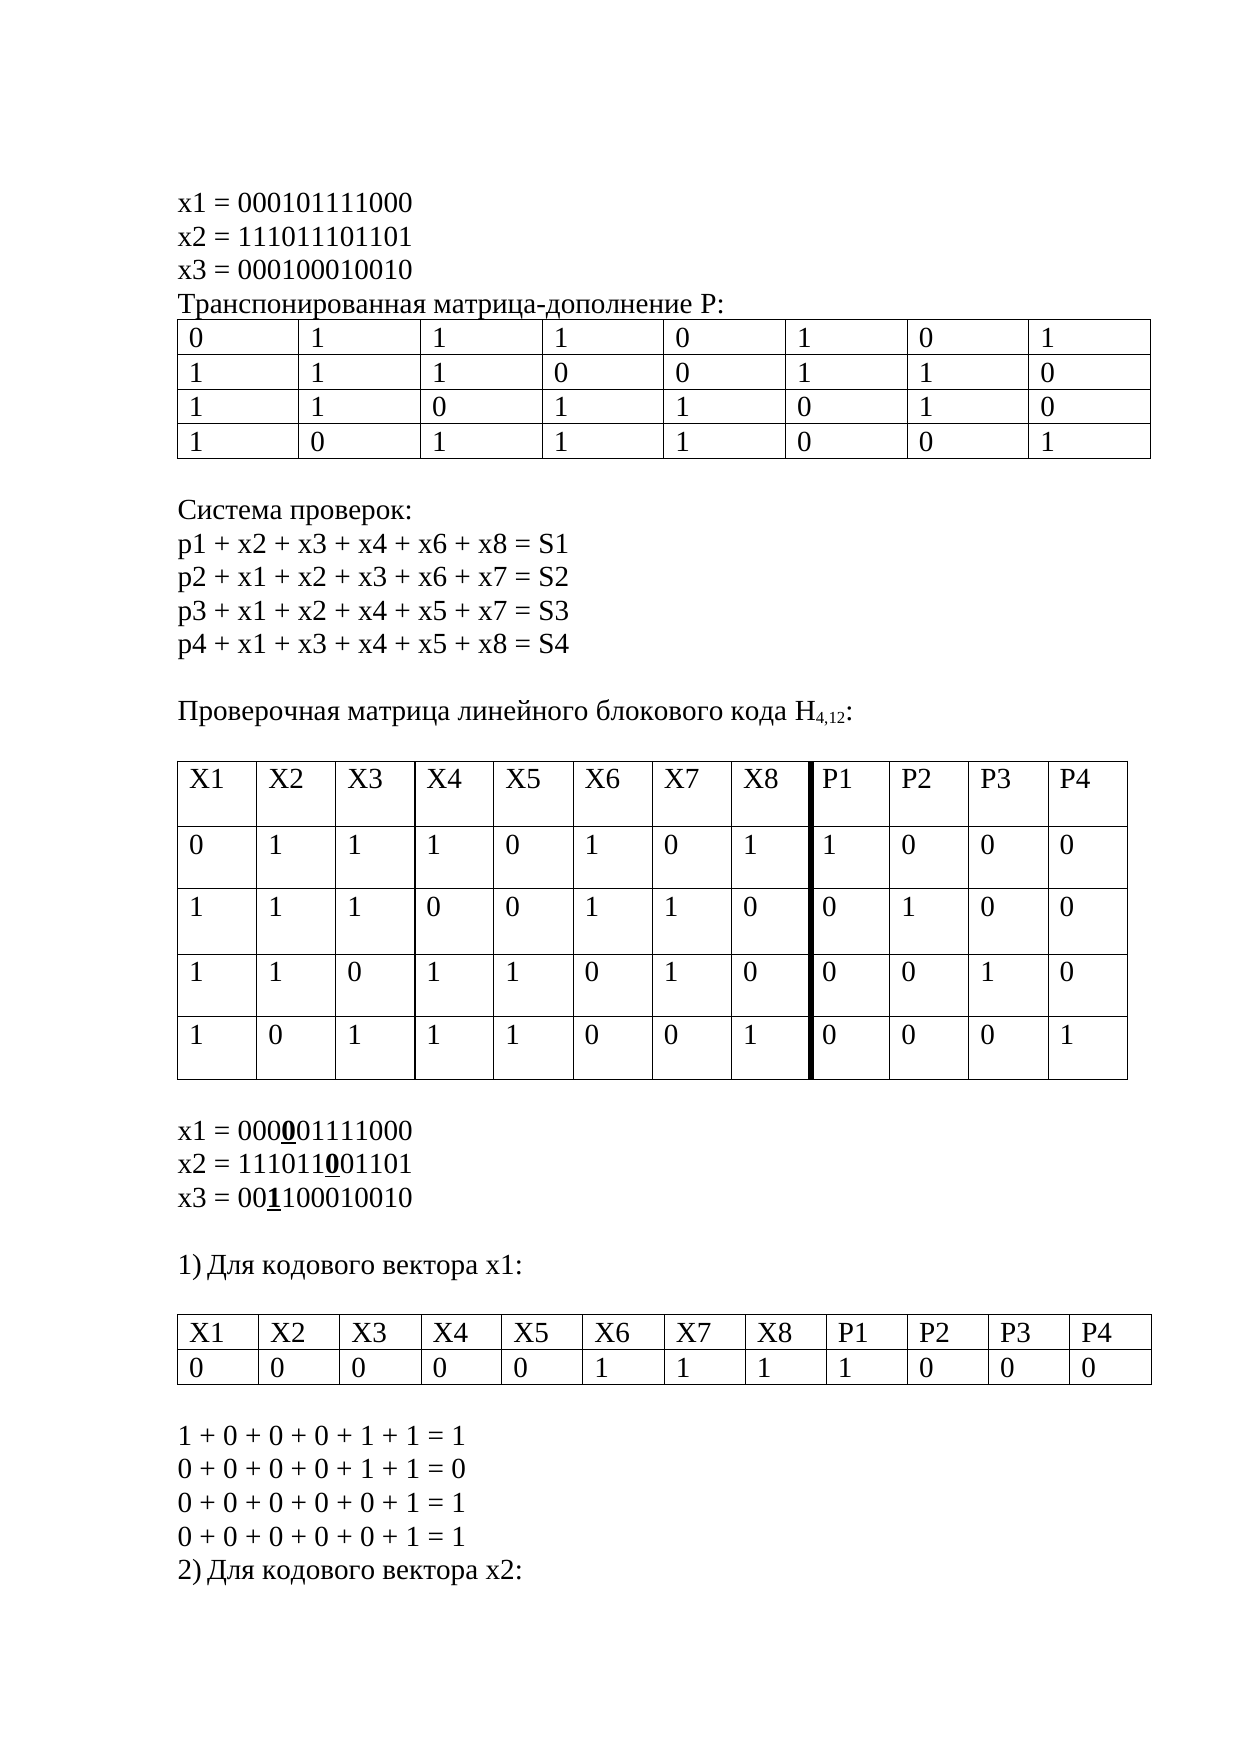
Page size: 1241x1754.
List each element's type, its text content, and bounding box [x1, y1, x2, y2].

table_cell 0 [653, 827, 731, 888]
table_header X7 [653, 762, 731, 826]
table_header 0 [178, 320, 298, 354]
table_cell 0 [969, 889, 1048, 953]
table_cell 0 [340, 1350, 421, 1383]
table_header X4 [422, 1315, 501, 1349]
table_cell 1 [664, 390, 785, 423]
table_header 1 [421, 320, 542, 354]
table_cell 0 [502, 1350, 582, 1383]
table_cell 0 [890, 955, 968, 1016]
table_header P1 [814, 762, 889, 826]
table_cell 1 [416, 955, 493, 1016]
table_header X2 [259, 1315, 339, 1349]
table_header X5 [502, 1315, 582, 1349]
table_cell 1 [336, 827, 414, 888]
table_cell 1 [257, 889, 335, 953]
text Транспонированная матрица-дополнение P: [177, 286, 1152, 319]
table_cell 1 [421, 355, 542, 388]
table_cell 0 [653, 1017, 731, 1078]
table_cell 1 [336, 889, 414, 953]
table_cell 1 [664, 424, 785, 458]
table_cell 0 [259, 1350, 339, 1383]
table_cell 1 [178, 424, 298, 458]
table_header X3 [336, 762, 414, 826]
table_header P2 [890, 762, 968, 826]
table_cell 0 [814, 1017, 889, 1078]
text 0 + 0 + 0 + 0 + 0 + 1 = 1 [177, 1519, 1152, 1552]
table_header X1 [178, 762, 256, 826]
table_cell 0 [989, 1350, 1069, 1383]
table_cell 0 [1049, 827, 1127, 888]
table_cell 0 [494, 889, 573, 953]
table_header P1 [827, 1315, 907, 1349]
table_header P2 [908, 1315, 988, 1349]
table_cell 1 [969, 955, 1048, 1016]
text Проверочная матрица линейного блокового кода H4,12: [177, 693, 1152, 727]
table_cell 1 [583, 1350, 664, 1383]
table_cell 0 [732, 955, 808, 1016]
table_cell 0 [908, 424, 1028, 458]
text 0 + 0 + 0 + 0 + 0 + 1 = 1 [177, 1485, 1152, 1519]
table_cell 1 [299, 355, 420, 388]
table_cell 0 [1029, 390, 1150, 423]
table_cell 1 [653, 955, 731, 1016]
table_cell 1 [543, 424, 663, 458]
table_header P4 [1070, 1315, 1151, 1349]
table_cell 1 [257, 955, 335, 1016]
table_header P3 [989, 1315, 1069, 1349]
table_cell 1 [178, 390, 298, 423]
table_cell 1 [178, 1017, 256, 1078]
table_header 0 [908, 320, 1028, 354]
table_cell 0 [732, 889, 808, 953]
table_header X6 [574, 762, 652, 826]
table_cell 1 [1029, 424, 1150, 458]
table_header 1 [299, 320, 420, 354]
table_cell 1 [178, 955, 256, 1016]
table_cell 1 [814, 827, 889, 888]
table_header X8 [746, 1315, 826, 1349]
table_cell 0 [574, 1017, 652, 1078]
text p3 + x1 + x2 + x4 + x5 + x7 = S3 [177, 593, 1152, 626]
table_cell 0 [1049, 889, 1127, 953]
table_cell 0 [1049, 955, 1127, 1016]
table_header 1 [786, 320, 907, 354]
table_header X3 [340, 1315, 421, 1349]
table_cell 0 [969, 827, 1048, 888]
table_cell 0 [178, 827, 256, 888]
table_header 1 [1029, 320, 1150, 354]
table_cell 0 [814, 889, 889, 953]
table_cell 1 [494, 955, 573, 1016]
table_cell 1 [543, 390, 663, 423]
table_cell 1 [1049, 1017, 1127, 1078]
table_cell 0 [299, 424, 420, 458]
table_cell 0 [543, 355, 663, 388]
table_header X6 [583, 1315, 664, 1349]
table_header 1 [543, 320, 663, 354]
text 1 + 0 + 0 + 0 + 1 + 1 = 1 [177, 1418, 1152, 1452]
table_cell 0 [664, 355, 785, 388]
table_cell 0 [908, 1350, 988, 1383]
table_cell 0 [494, 827, 573, 888]
table_cell 0 [178, 1350, 258, 1383]
table_cell 1 [653, 889, 731, 953]
text x3 = 001100010010 [177, 1180, 1152, 1214]
text x1 = 000001111000 [177, 1113, 1152, 1147]
text x2 = 111011001101 [177, 1147, 1152, 1180]
table_cell 0 [574, 955, 652, 1016]
table_cell 1 [574, 889, 652, 953]
list Для кодового вектора x1: [177, 1247, 1152, 1281]
table_cell 1 [421, 424, 542, 458]
text p2 + x1 + x2 + x3 + x6 + x7 = S2 [177, 559, 1152, 593]
table_cell 1 [732, 1017, 808, 1078]
table_cell 1 [732, 827, 808, 888]
table_header X8 [732, 762, 808, 826]
text p1 + x2 + x3 + x4 + x6 + x8 = S1 [177, 526, 1152, 559]
table_cell 1 [574, 827, 652, 888]
text x1 = 000101111000 [177, 185, 1152, 219]
table_cell 0 [814, 955, 889, 1016]
table_cell 0 [890, 827, 968, 888]
table_cell 0 [422, 1350, 501, 1383]
text p4 + x1 + x3 + x4 + x5 + x8 = S4 [177, 626, 1152, 660]
table_cell 0 [786, 424, 907, 458]
table_cell 1 [178, 355, 298, 388]
text x2 = 111011101101 [177, 219, 1152, 252]
list Для кодового вектора x2: [177, 1552, 1152, 1586]
table_cell 0 [890, 1017, 968, 1078]
table_header X2 [257, 762, 335, 826]
table_cell 1 [746, 1350, 826, 1383]
text 0 + 0 + 0 + 0 + 1 + 1 = 0 [177, 1452, 1152, 1485]
table_header 0 [664, 320, 785, 354]
text Система проверок: [177, 492, 1152, 526]
table_header X5 [494, 762, 573, 826]
table_cell 1 [416, 1017, 493, 1078]
table_cell 0 [786, 390, 907, 423]
table_cell 1 [786, 355, 907, 388]
table_header X4 [416, 762, 493, 826]
table_cell 1 [890, 889, 968, 953]
table_header X7 [665, 1315, 745, 1349]
table_cell 1 [908, 355, 1028, 388]
table_cell 0 [969, 1017, 1048, 1078]
table_cell 1 [494, 1017, 573, 1078]
table_cell 1 [257, 827, 335, 888]
text x3 = 000100010010 [177, 252, 1152, 286]
table_cell 0 [421, 390, 542, 423]
table_cell 0 [1070, 1350, 1151, 1383]
table_cell 1 [178, 889, 256, 953]
table_cell 0 [257, 1017, 335, 1078]
table_cell 1 [665, 1350, 745, 1383]
table_cell 0 [416, 889, 493, 953]
table_cell 1 [416, 827, 493, 888]
table_header P3 [969, 762, 1048, 826]
table_cell 1 [827, 1350, 907, 1383]
table_header P4 [1049, 762, 1127, 826]
table_cell 0 [336, 955, 414, 1016]
table_cell 1 [908, 390, 1028, 423]
table_cell 1 [336, 1017, 414, 1078]
table_cell 1 [299, 390, 420, 423]
table_cell 0 [1029, 355, 1150, 388]
table_header X1 [178, 1315, 258, 1349]
